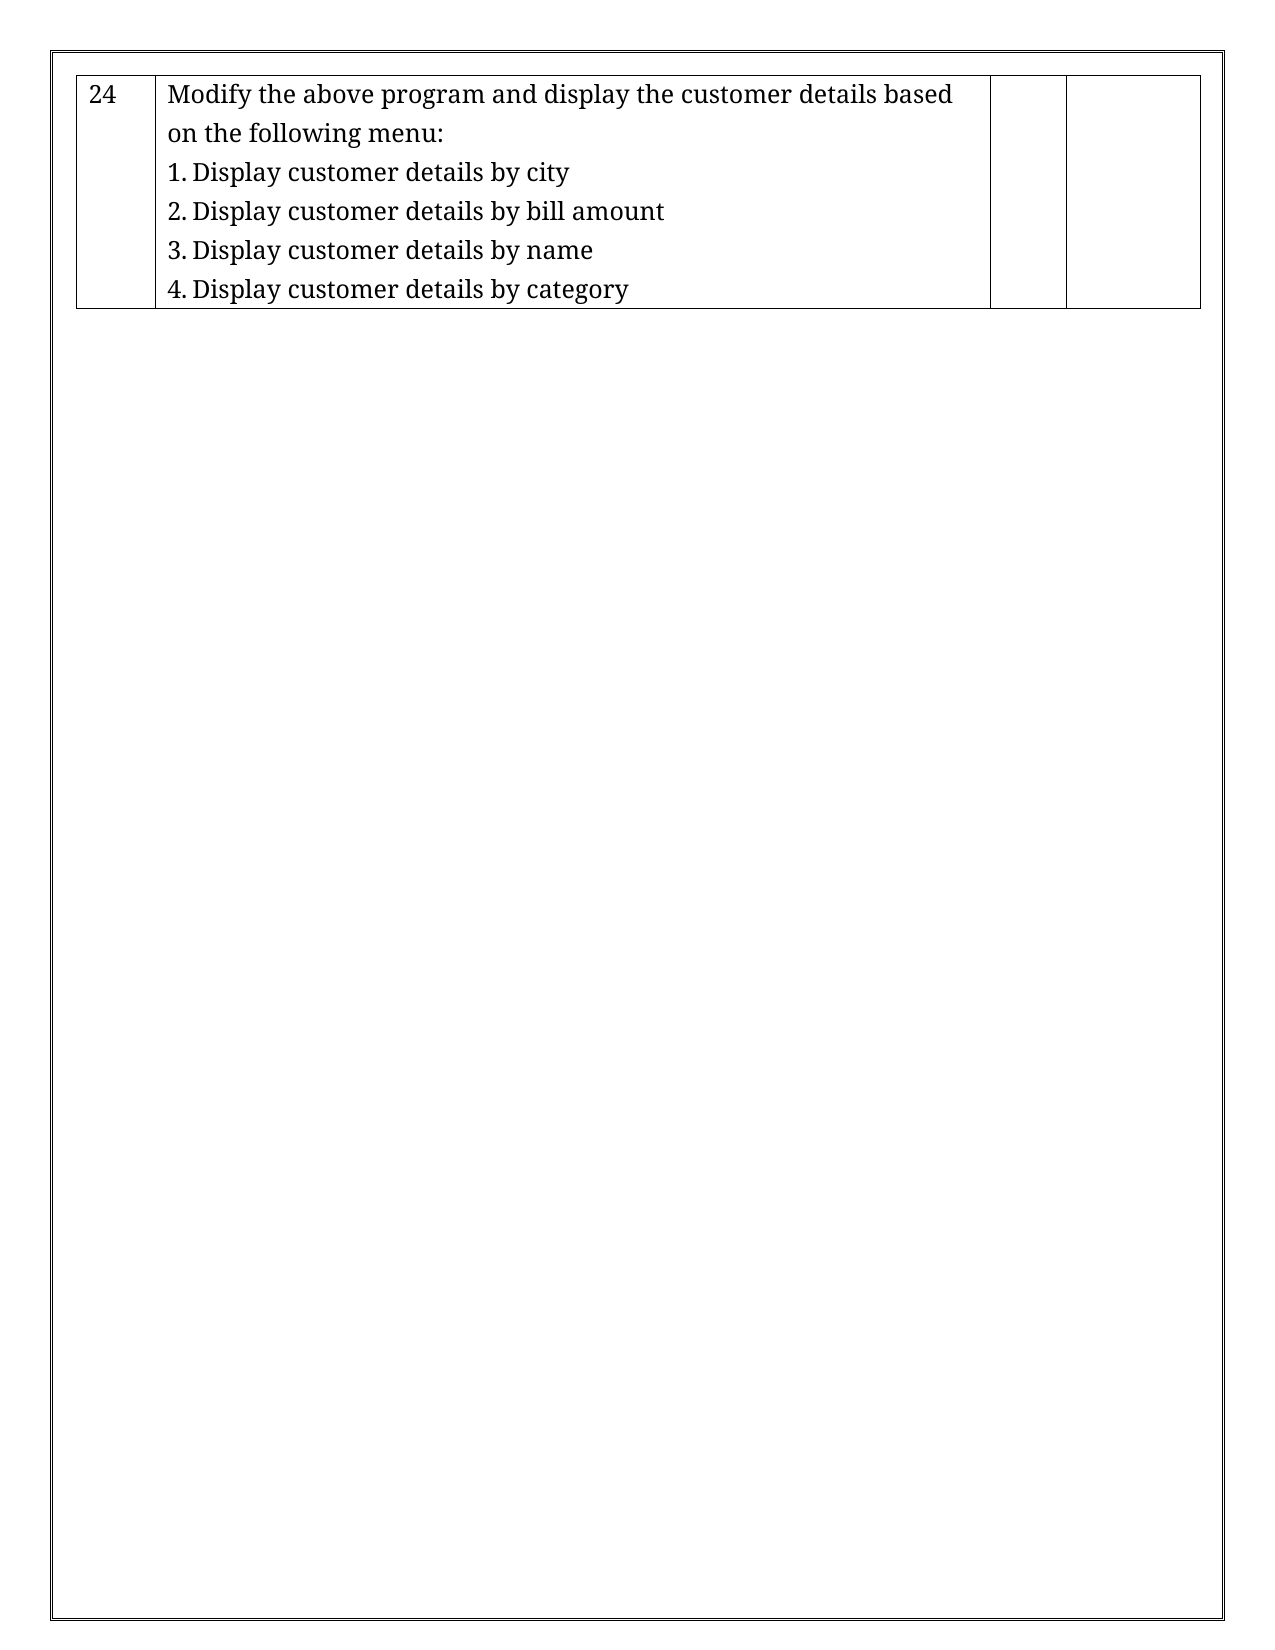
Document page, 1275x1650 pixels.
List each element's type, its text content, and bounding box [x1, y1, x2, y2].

table_header Modify the above program and display the customer details based on the following menu: Display customer details by city Display customer details by bill amount Display customer details by name Display customer details by category [156, 76, 990, 308]
table_header [1067, 76, 1200, 308]
table_header [991, 76, 1066, 308]
table_header 24 [77, 76, 155, 308]
